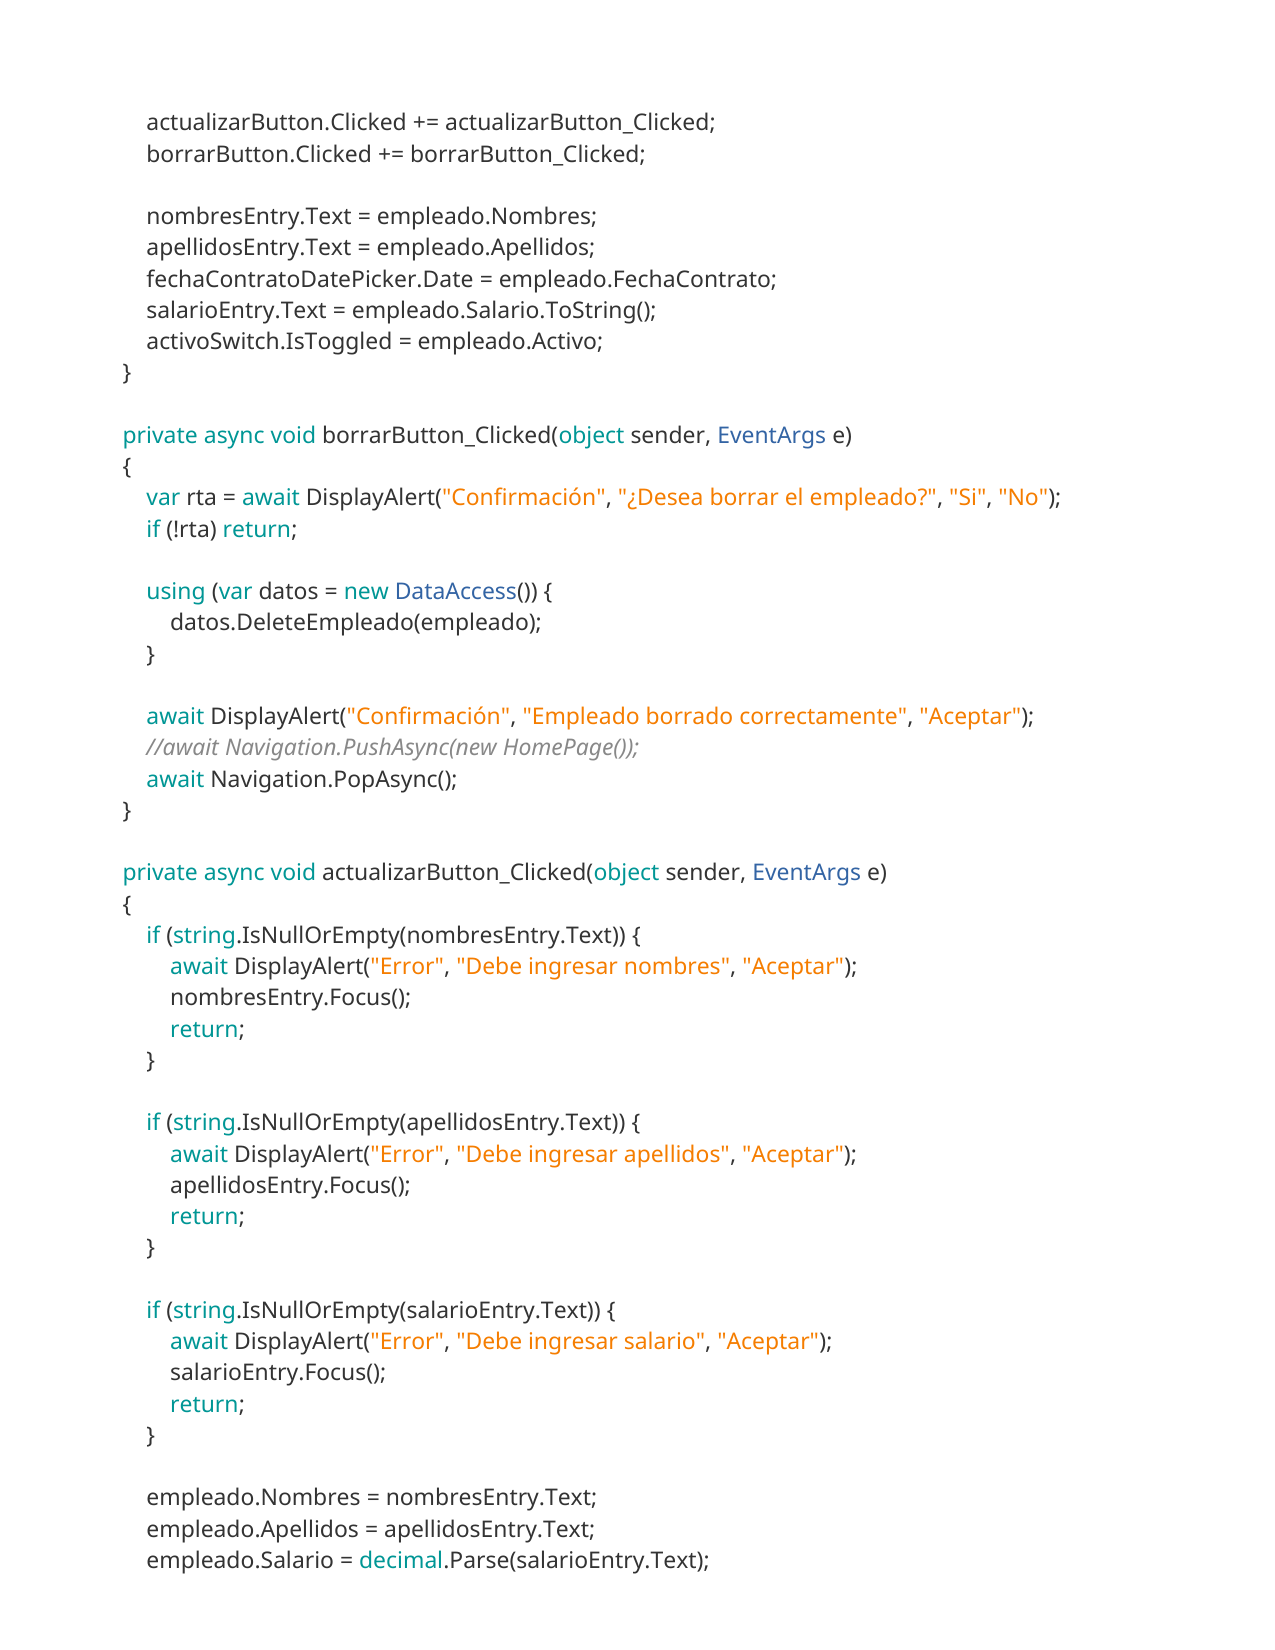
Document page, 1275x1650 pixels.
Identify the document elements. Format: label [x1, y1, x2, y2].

text [75, 75, 1200, 1575]
